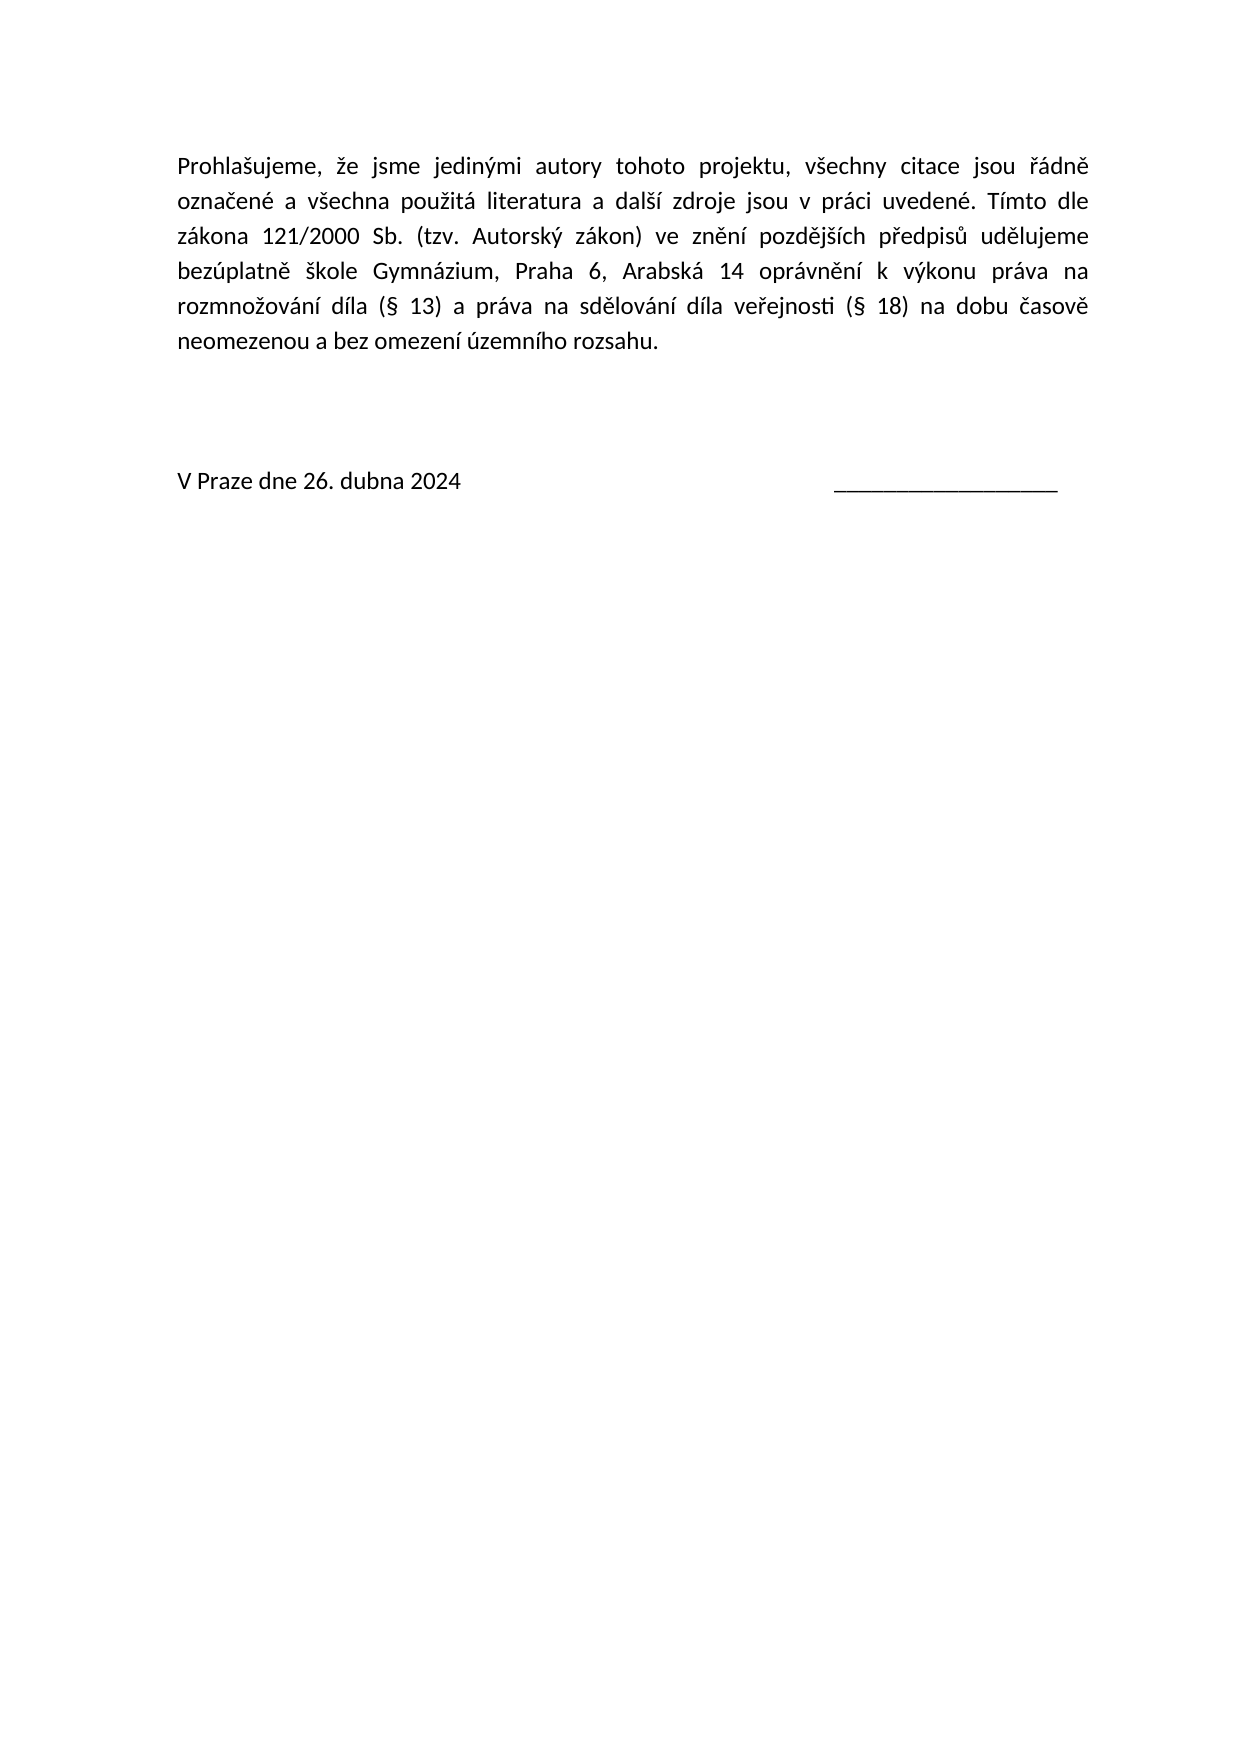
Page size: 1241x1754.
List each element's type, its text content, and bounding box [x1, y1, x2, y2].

text V Praze dne 26. dubna 2024 __________________ [177, 465, 1090, 496]
text Prohlašujeme, že jsme jedinými autory tohoto projektu, všechny citace jsou řádně označené a všechna použitá literatura a další zdroje jsou v práci uvedené. Tímto dle zákona 121/2000 Sb. (tzv. Autorský zákon) ve znění pozdějších předpisů udělujeme bezúplatně škole Gymnázium, Praha 6, Arabská 14 oprávnění k výkonu práva na rozmnožování díla (§ 13) a práva na sdělování díla veřejnosti (§ 18) na dobu časově neomezenou a bez omezení územního rozsahu. [177, 150, 1090, 356]
